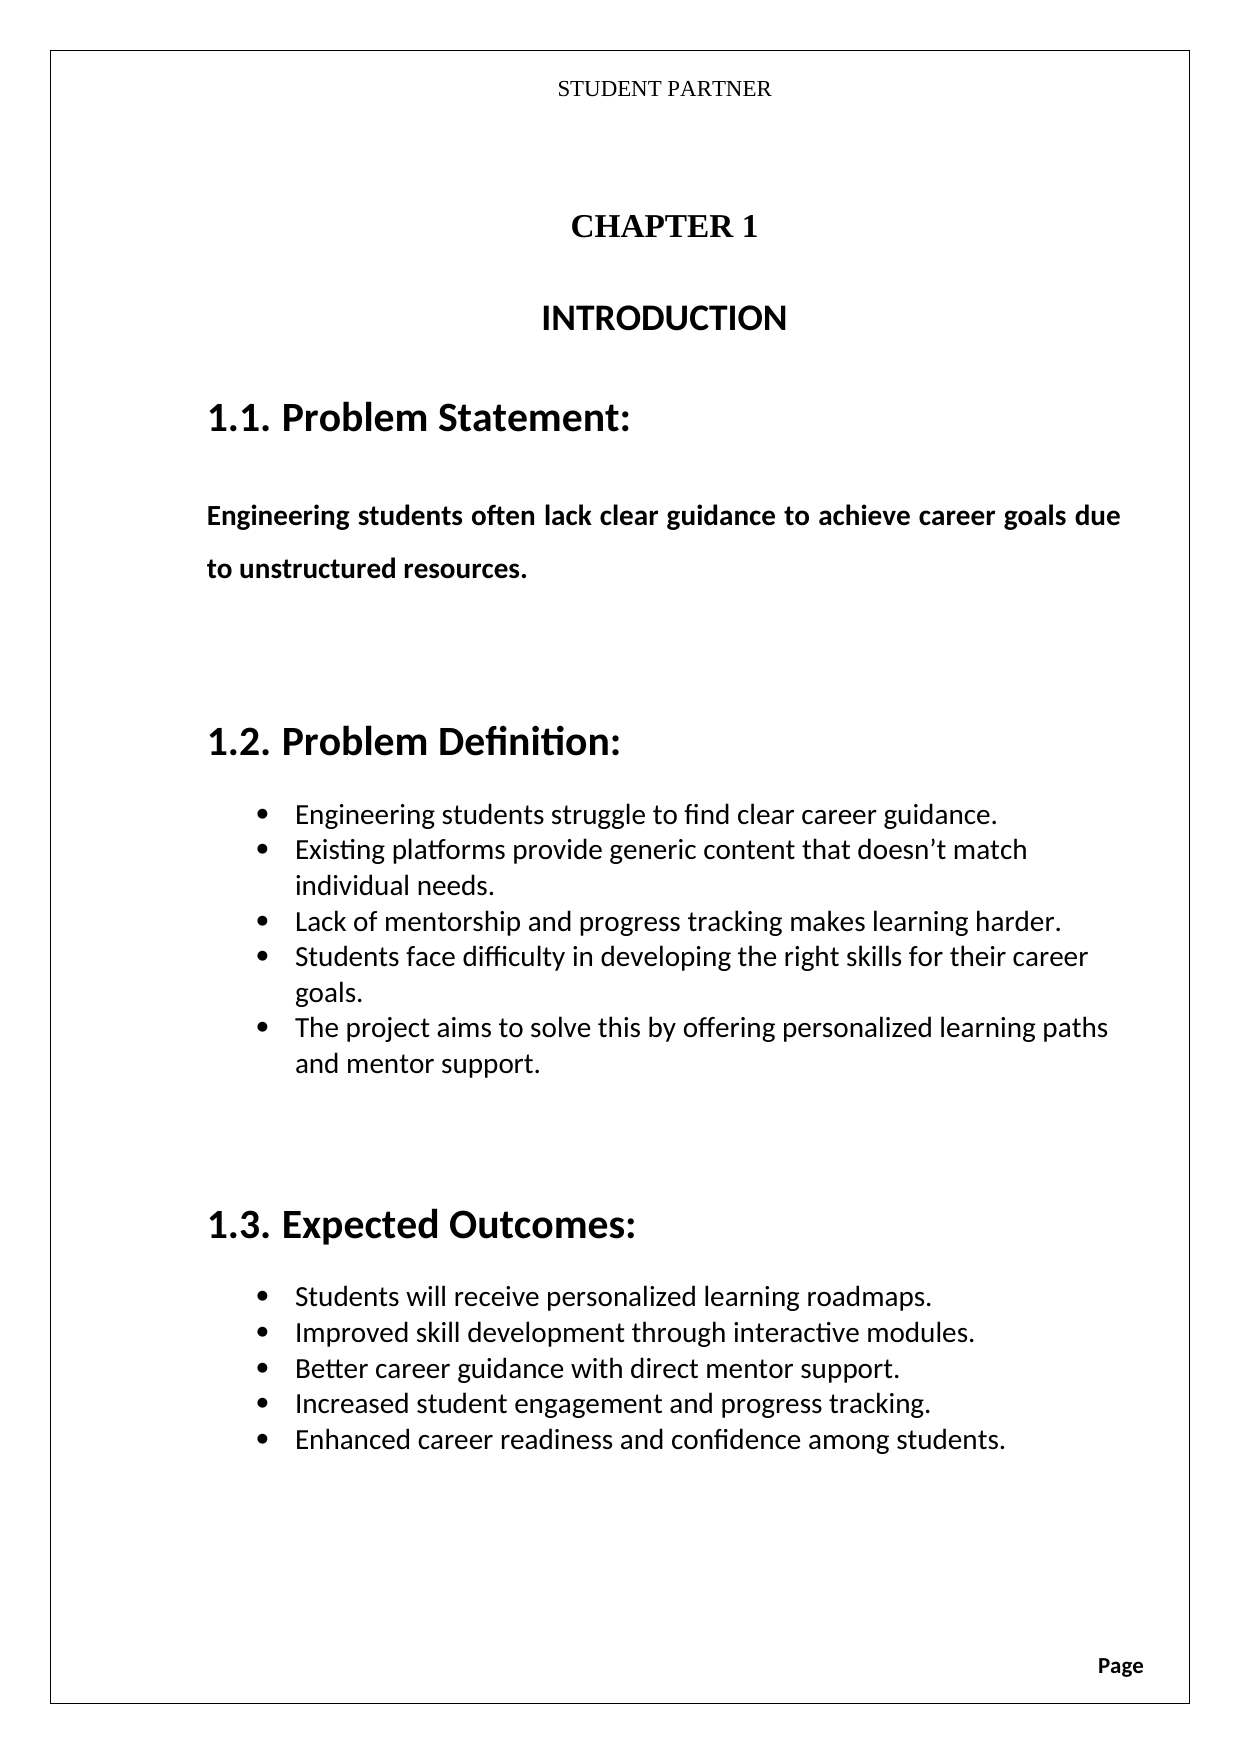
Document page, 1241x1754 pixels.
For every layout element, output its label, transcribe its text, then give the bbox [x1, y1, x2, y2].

list Increased student engagement and progress tracking. [257, 1385, 1122, 1421]
list Enhanced career readiness and confidence among students. [257, 1421, 1122, 1457]
list Improved skill development through interactive modules. [257, 1314, 1122, 1350]
list Problem Statement: [207, 391, 1122, 442]
text CHAPTER 1 [207, 207, 1122, 245]
list The project aims to solve this by offering personalized learning paths and mentor support. [257, 1009, 1122, 1081]
list Students face difficulty in developing the right skills for their career goals. [257, 938, 1122, 1009]
list Problem Definition: [207, 715, 1122, 766]
list Expected Outcomes: [207, 1198, 1122, 1249]
text Engineering students often lack clear guidance to achieve career goals due to unstructured resources. [207, 497, 1122, 586]
list Engineering students struggle to find clear career guidance. [257, 796, 1122, 831]
list Existing platforms provide generic content that doesn’t match individual needs. [257, 831, 1122, 903]
list Better career guidance with direct mentor support. [257, 1350, 1122, 1385]
list Students will receive personalized learning roadmaps. [257, 1278, 1122, 1314]
list Lack of mentorship and progress tracking makes learning harder. [257, 903, 1122, 938]
text INTRODUCTION [207, 293, 1122, 339]
